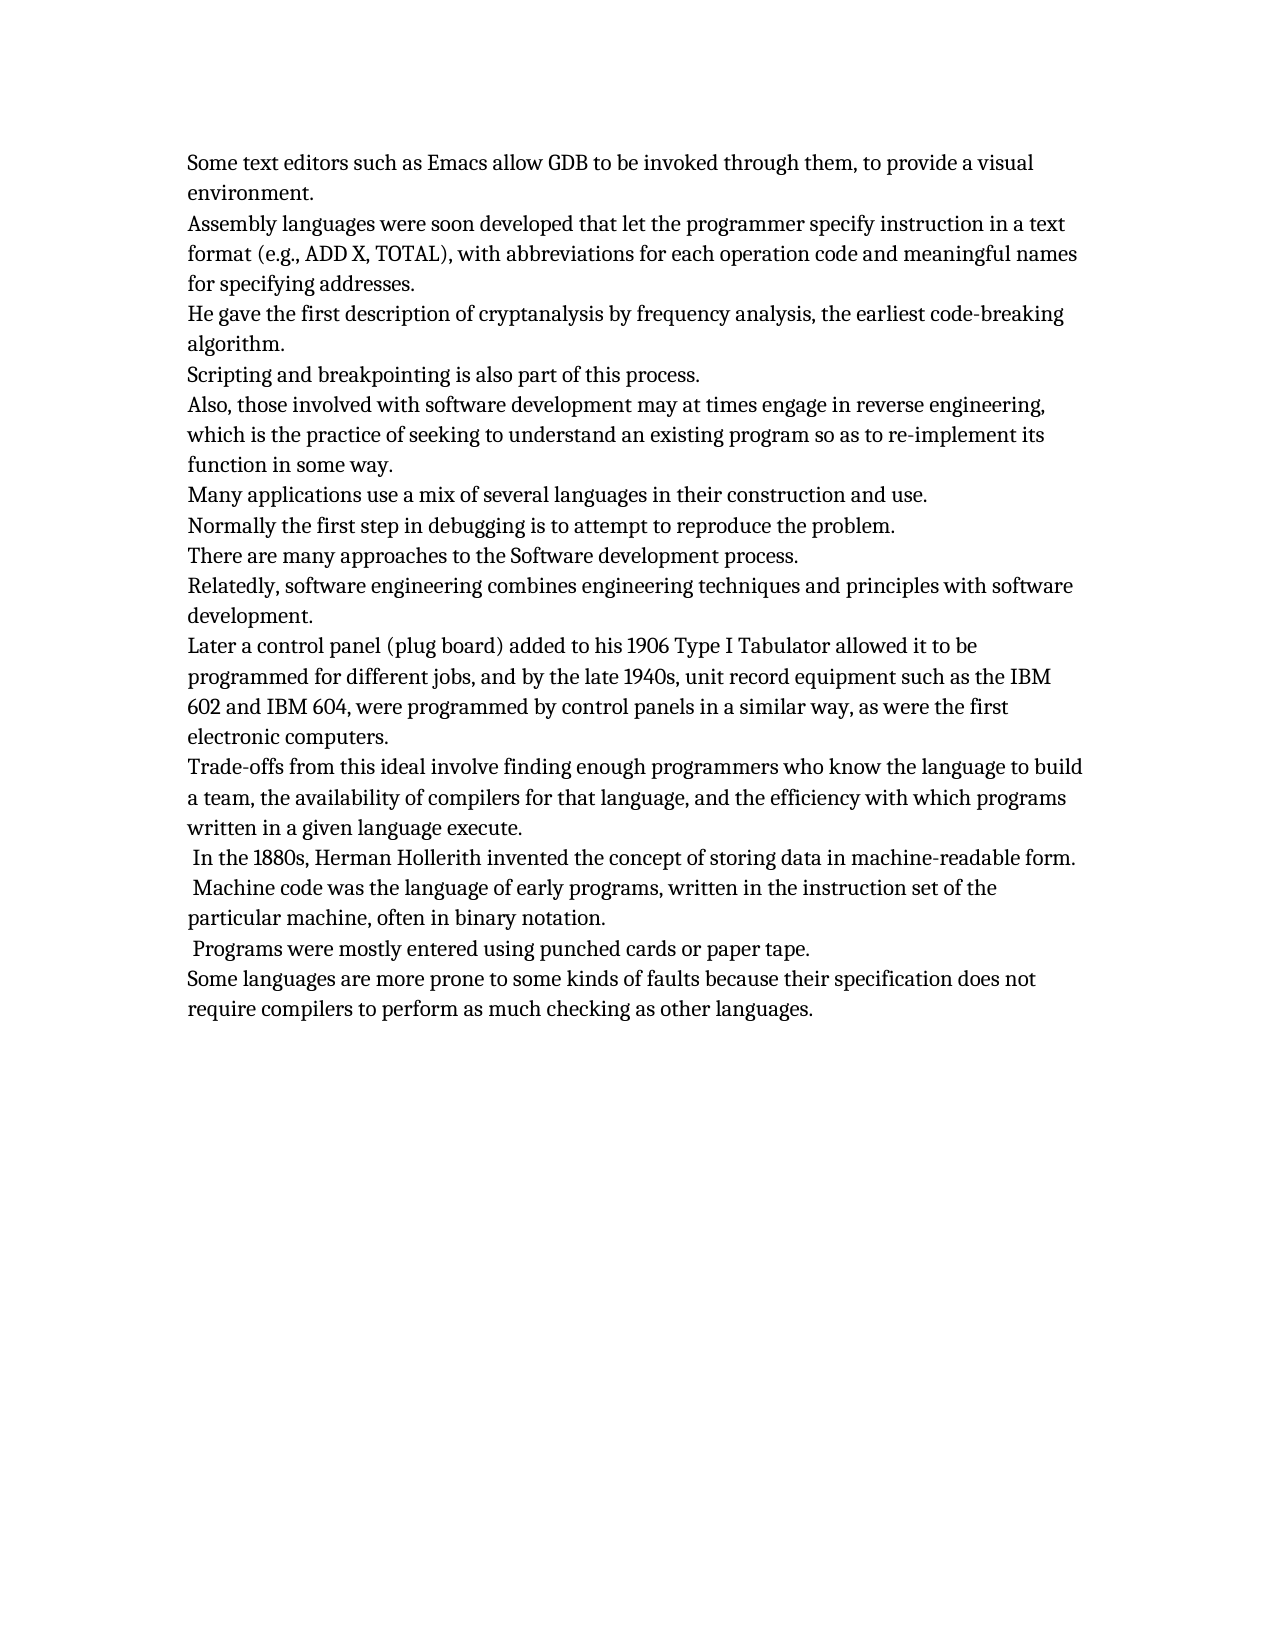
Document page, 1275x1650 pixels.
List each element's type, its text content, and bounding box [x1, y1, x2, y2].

text Some text editors such as Emacs allow GDB to be invoked through them, to provide a visual environment. Assembly languages were soon developed that let the programmer specify instruction in a text format (e.g., ADD X, TOTAL), with abbreviations for each operation code and meaningful names for specifying addresses. He gave the first description of cryptanalysis by frequency analysis, the earliest code-breaking algorithm. Scripting and breakpointing is also part of this process. Also, those involved with software development may at times engage in reverse engineering, which is the practice of seeking to understand an existing program so as to re-implement its function in some way. Many applications use a mix of several languages in their construction and use. Normally the first step in debugging is to attempt to reproduce the problem. There are many approaches to the Software development process. Relatedly, software engineering combines engineering techniques and principles with software development. Later a control panel (plug board) added to his 1906 Type I Tabulator allowed it to be programmed for different jobs, and by the late 1940s, unit record equipment such as the IBM 602 and IBM 604, were programmed by control panels in a similar way, as were the first electronic computers. Trade-offs from this ideal involve finding enough programmers who know the language to build a team, the availability of compilers for that language, and the efficiency with which programs written in a given language execute. In the 1880s, Herman Hollerith invented the concept of storing data in machine-readable form. Machine code was the language of early programs, written in the instruction set of the particular machine, often in binary notation. Programs were mostly entered using punched cards or paper tape. Some languages are more prone to some kinds of faults because their specification does not require compilers to perform as much checking as other languages. [187, 150, 1087, 1022]
